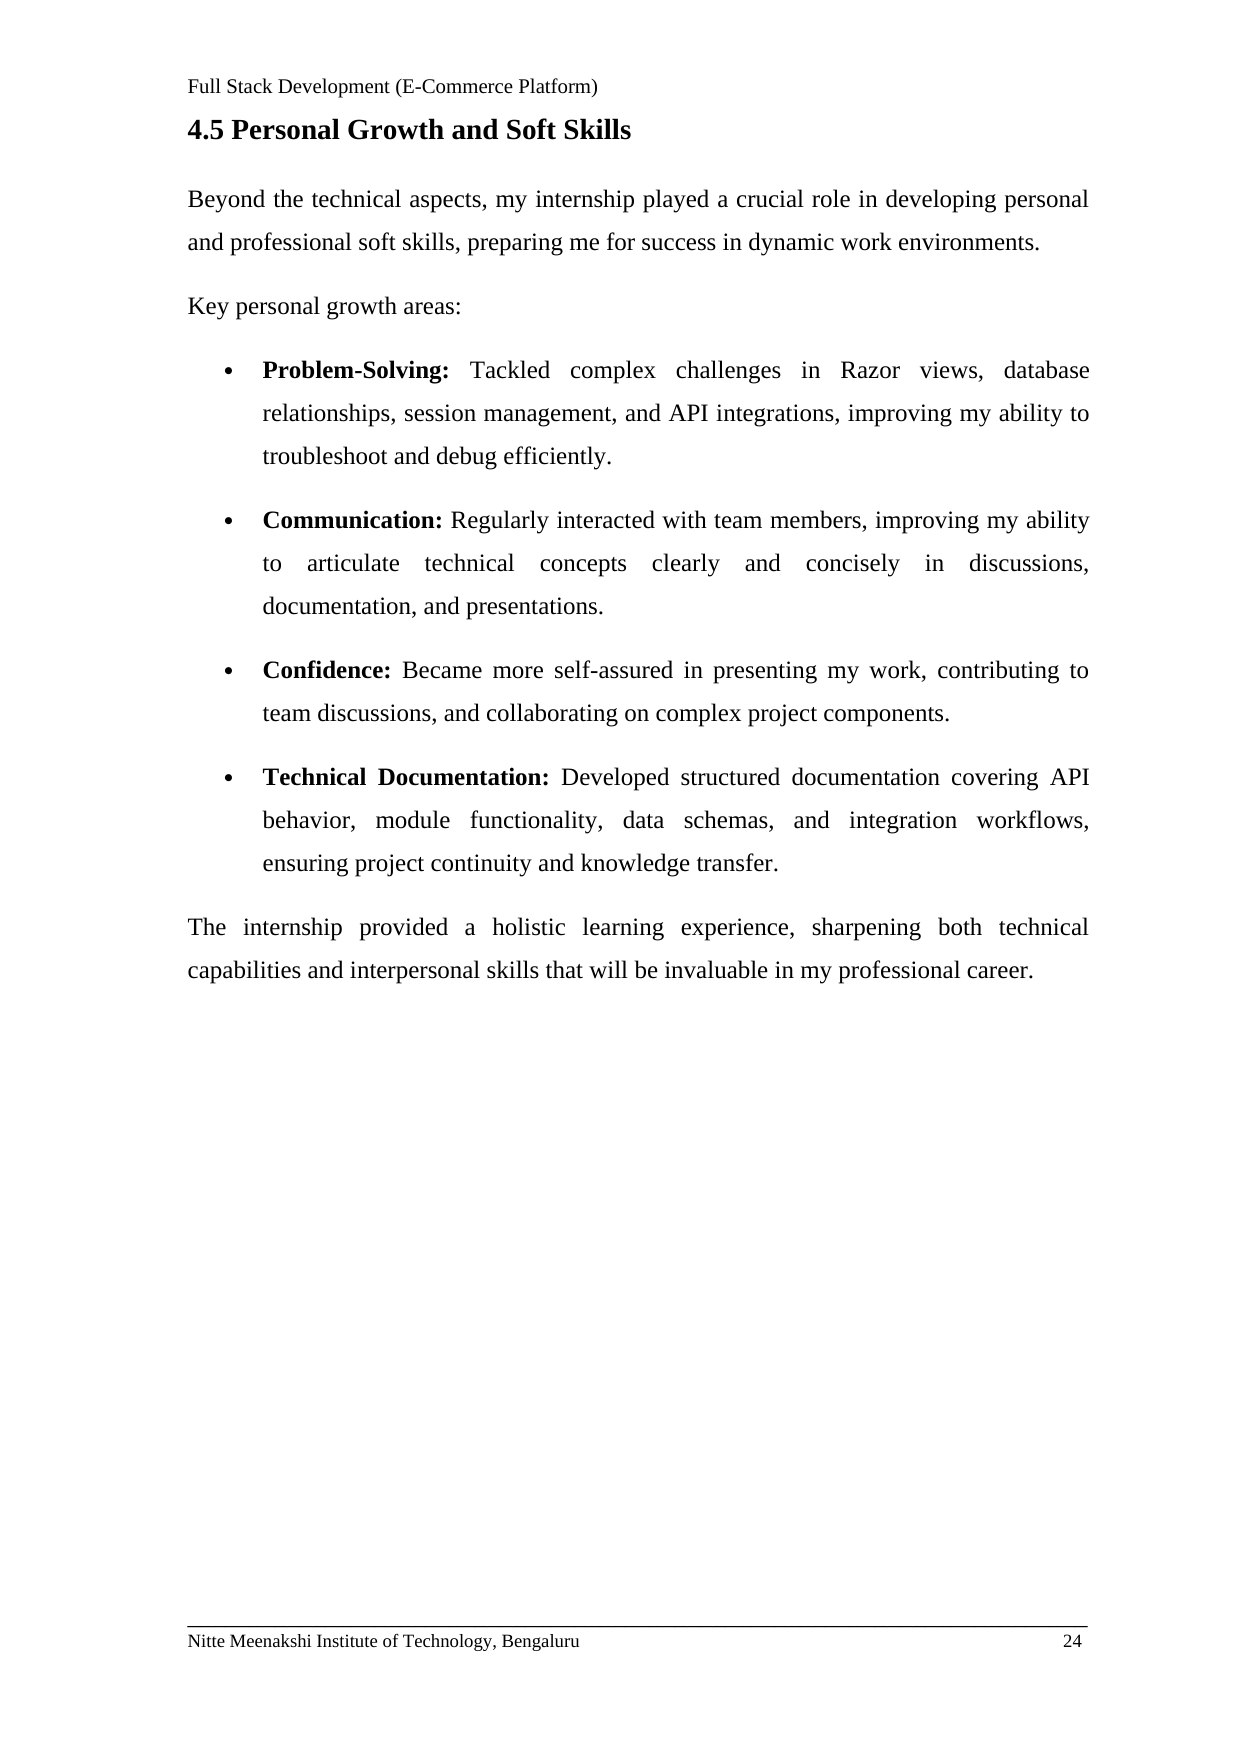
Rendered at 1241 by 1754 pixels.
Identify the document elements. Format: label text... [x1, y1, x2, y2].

list Technical Documentation: Developed structured documentation covering API behavior, module functionality, data schemas, and integration workflows, ensuring project continuity and knowledge transfer. [225, 762, 1090, 877]
text Beyond the technical aspects, my internship played a crucial role in developing personal and professional soft skills, preparing me for success in dynamic work environments. [187, 184, 1090, 256]
text The internship provided a holistic learning experience, sharpening both technical capabilities and interpersonal skills that will be invaluable in my professional career. [187, 912, 1090, 984]
text Key personal growth areas: [187, 291, 1090, 319]
list Problem-Solving: Tackled complex challenges in Razor views, database relationships, session management, and API integrations, improving my ability to troubleshoot and debug efficiently. [225, 355, 1090, 470]
list Confidence: Became more self-assured in presenting my work, contributing to team discussions, and collaborating on complex project components. [225, 655, 1090, 727]
text 4.5 Personal Growth and Soft Skills [187, 112, 1090, 146]
list Communication: Regularly interacted with team members, improving my ability to articulate technical concepts clearly and concisely in discussions, documentation, and presentations. [225, 505, 1090, 620]
